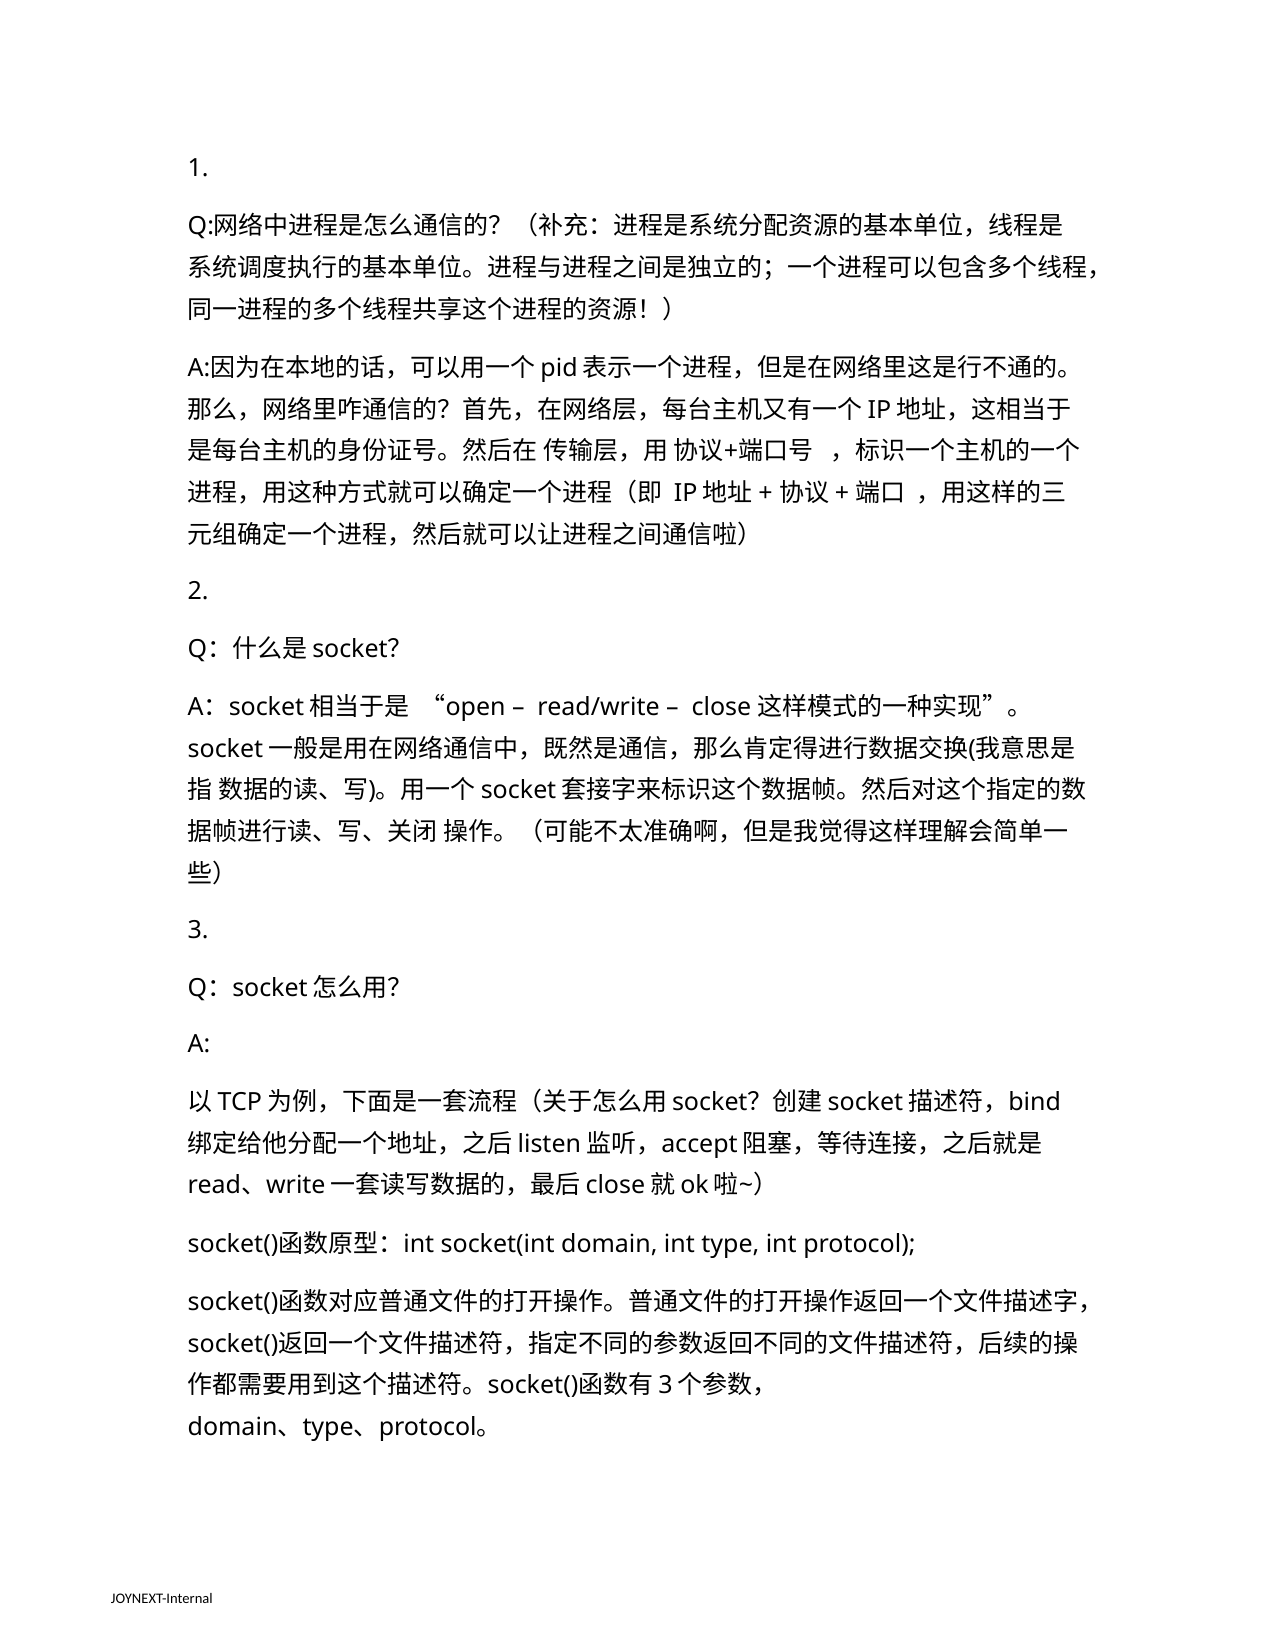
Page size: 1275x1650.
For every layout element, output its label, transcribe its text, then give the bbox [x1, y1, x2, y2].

text socket()函数原型：int socket(int domain, int type, int protocol); [187, 1223, 1087, 1259]
text Q：socket怎么用？ [187, 967, 1087, 1004]
text A: [187, 1026, 1087, 1060]
text A：socket相当于是 “open – read/write – close 这样模式的一种实现”。socket一般是用在网络通信中，既然是通信，那么肯定得进行数据交换(我意思是指 数据的读、写)。用一个socket套接字来标识这个数据帧。然后对这个指定的数据帧进行读、写、关闭 操作。（可能不太准确啊，但是我觉得这样理解会简单一些） [187, 687, 1087, 889]
text socket()函数对应普通文件的打开操作。普通文件的打开操作返回一个文件描述字，socket()返回一个文件描述符，指定不同的参数返回不同的文件描述符，后续的操作都需要用到这个描述符。socket()函数有3个参数，domain、type、protocol。 [187, 1282, 1087, 1443]
text 1. [187, 150, 1087, 184]
text A:因为在本地的话，可以用一个pid表示一个进程，但是在网络里这是行不通的。那么，网络里咋通信的？首先，在网络层，每台主机又有一个IP地址，这相当于是每台主机的身份证号。然后在 传输层，用 协议+端口号 ，标识一个主机的一个进程，用这种方式就可以确定一个进程（即 IP地址 + 协议 + 端口 ，用这样的三元组确定一个进程，然后就可以让进程之间通信啦） [187, 347, 1087, 550]
text 3. [187, 912, 1087, 946]
text Q：什么是socket？ [187, 628, 1087, 664]
text 2. [187, 572, 1087, 607]
text 以TCP为例，下面是一套流程（关于怎么用socket？创建socket描述符，bind绑定给他分配一个地址，之后listen监听，accept阻塞，等待连接，之后就是read、write一套读写数据的，最后close就ok啦~） [187, 1082, 1087, 1201]
text Q:网络中进程是怎么通信的？（补充：进程是系统分配资源的基本单位，线程是系统调度执行的基本单位。进程与进程之间是独立的；一个进程可以包含多个线程，同一进程的多个线程共享这个进程的资源！） [187, 206, 1087, 325]
